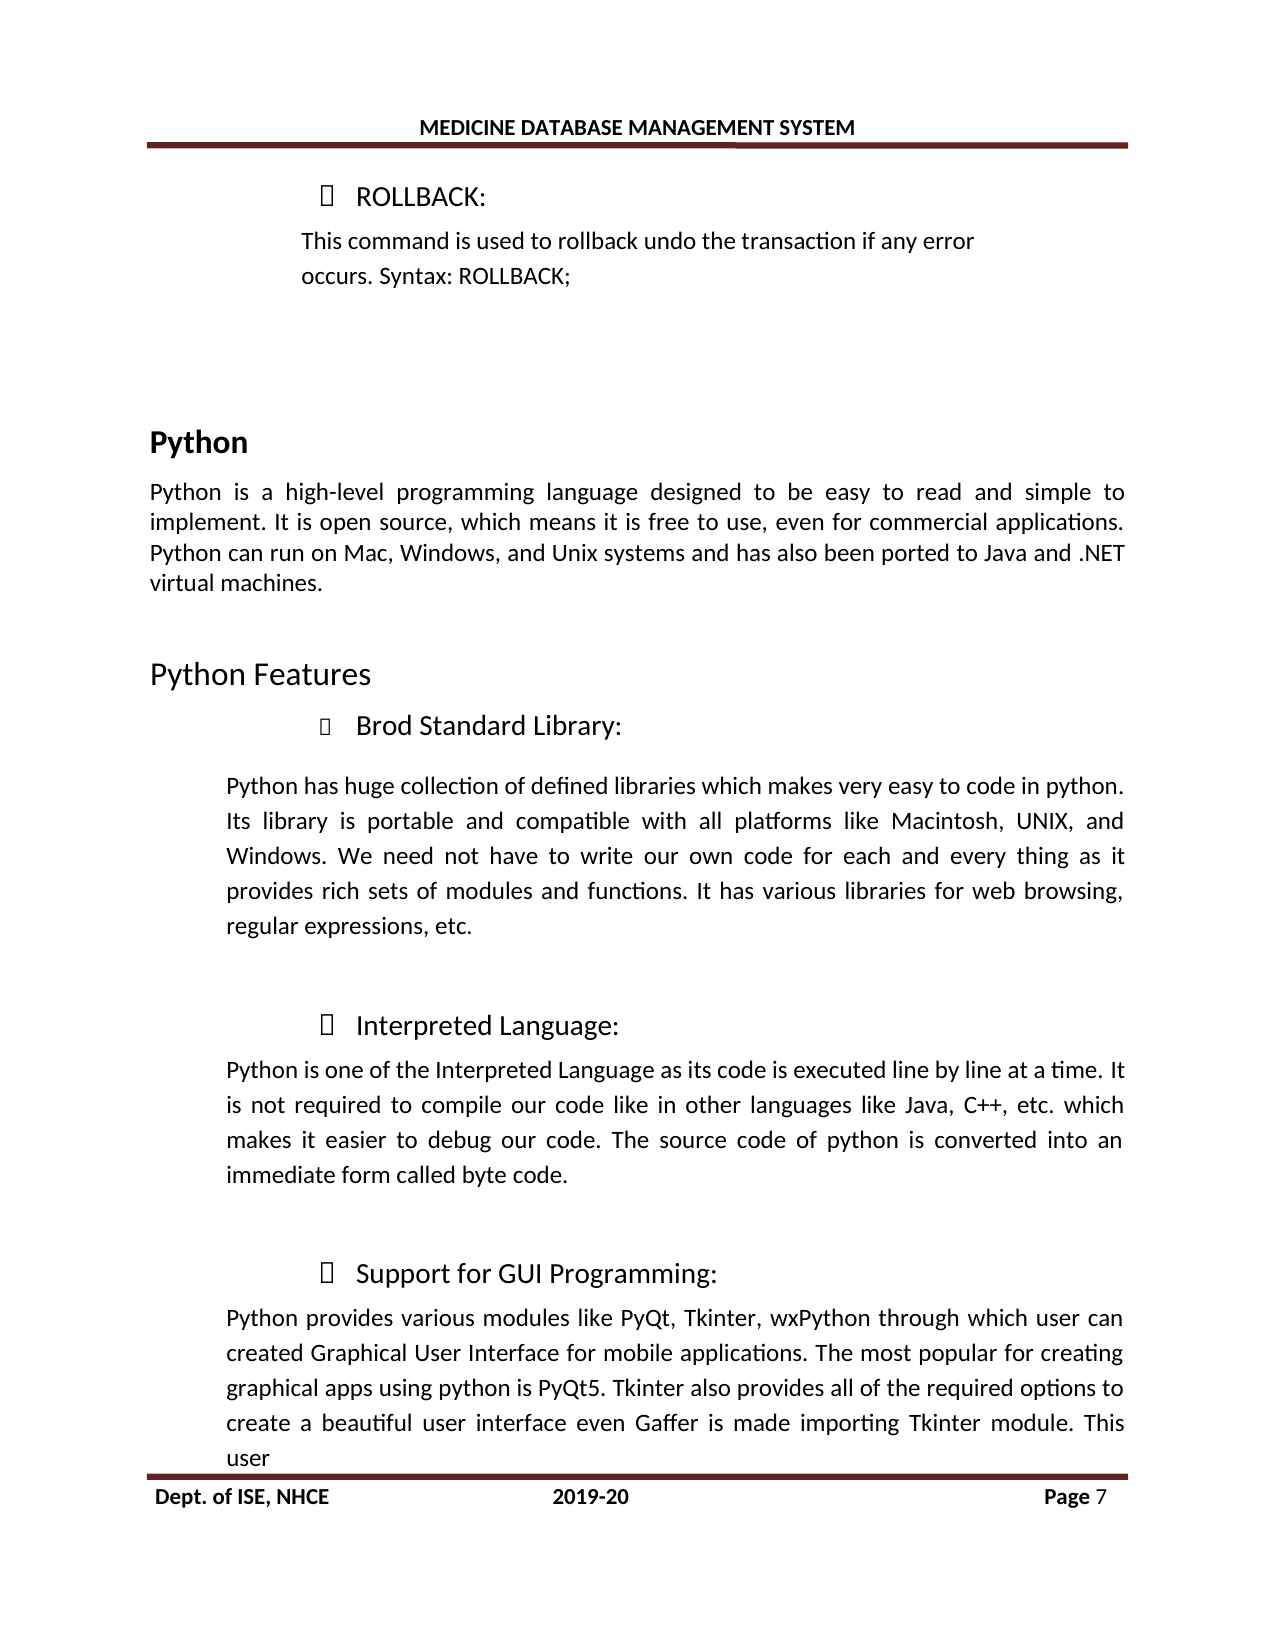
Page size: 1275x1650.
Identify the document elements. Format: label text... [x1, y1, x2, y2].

subtitle Python Features [150, 653, 1160, 693]
subtitle Support for GUI Programming: [318, 1252, 1160, 1292]
subtitle Interpreted Language: [318, 1004, 1160, 1044]
text Python is one of the Interpreted Language as its code is executed line by line at a time. It is not required to compile our code like in other languages like Java, C++, etc. which makes it easier to debug our code. The source code of python is converted into an immediate form called byte code. [226, 1054, 1125, 1190]
subtitle Brod Standard Library: [318, 707, 1160, 743]
text This command is used to rollback undo the transaction if any error occurs. Syntax: ROLLBACK; [301, 225, 1009, 290]
text Python is a high-level programming language designed to be easy to read and simple to implement. It is open source, which means it is free to use, even for commercial applications. Python can run on Mac, Windows, and Unix systems and has also been ported to Java and .NET virtual machines. [149, 476, 1127, 598]
text Python provides various modules like PyQt, Tkinter, wxPython through which user can created Graphical User Interface for mobile applications. The most popular for creating graphical apps using python is PyQt5. Tkinter also provides all of the required options to create a beautiful user interface even Gaffer is made importing Tkinter module. This user [226, 1302, 1125, 1472]
text Python has huge collection of defined libraries which makes very easy to code in python. Its library is portable and compatible with all platforms like Macintosh, UNIX, and Windows. We need not have to write our own code for each and every thing as it provides rich sets of modules and functions. It has various libraries for web browsing, regular expressions, etc. [226, 770, 1126, 941]
subtitle Python [149, 421, 1160, 462]
subtitle ROLLBACK: [318, 175, 1160, 215]
